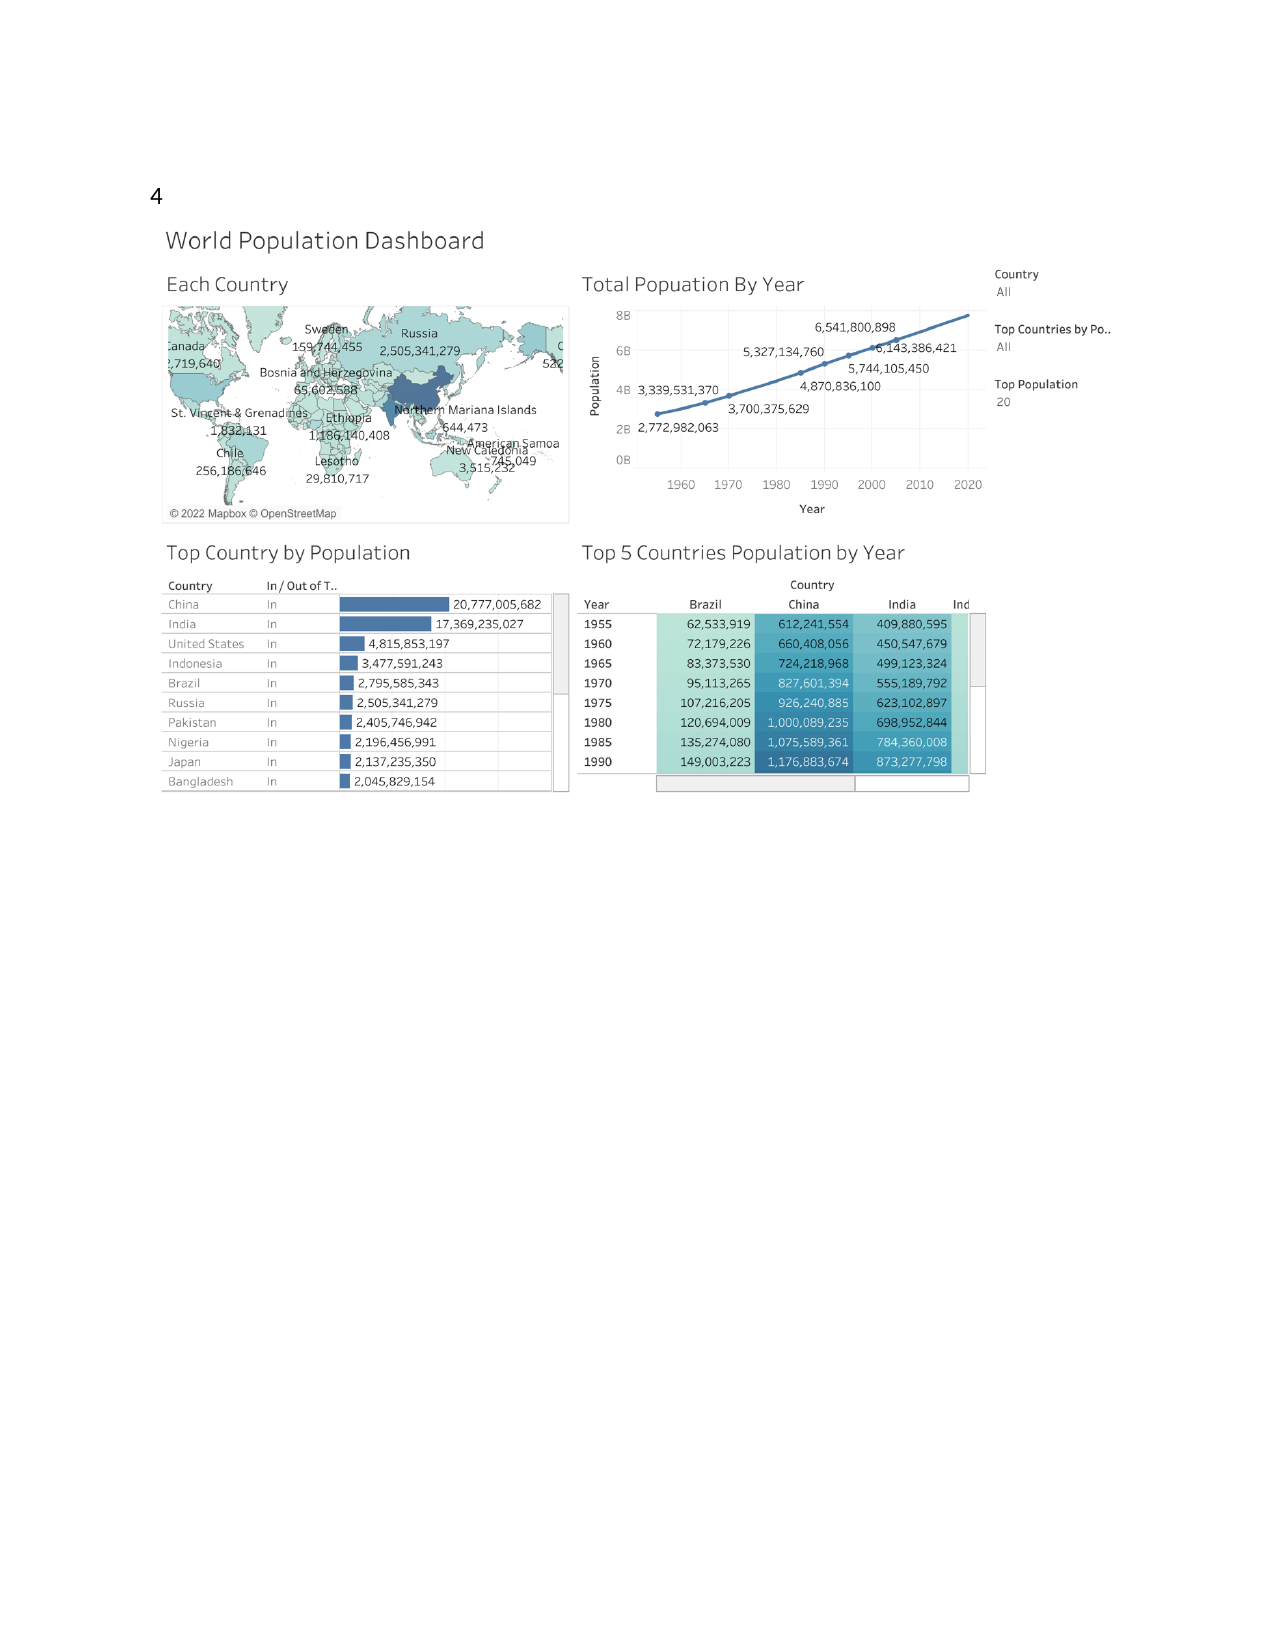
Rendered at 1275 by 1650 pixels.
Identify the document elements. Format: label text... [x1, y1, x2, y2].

picture [150, 211, 1125, 803]
text 4 [150, 181, 1125, 211]
